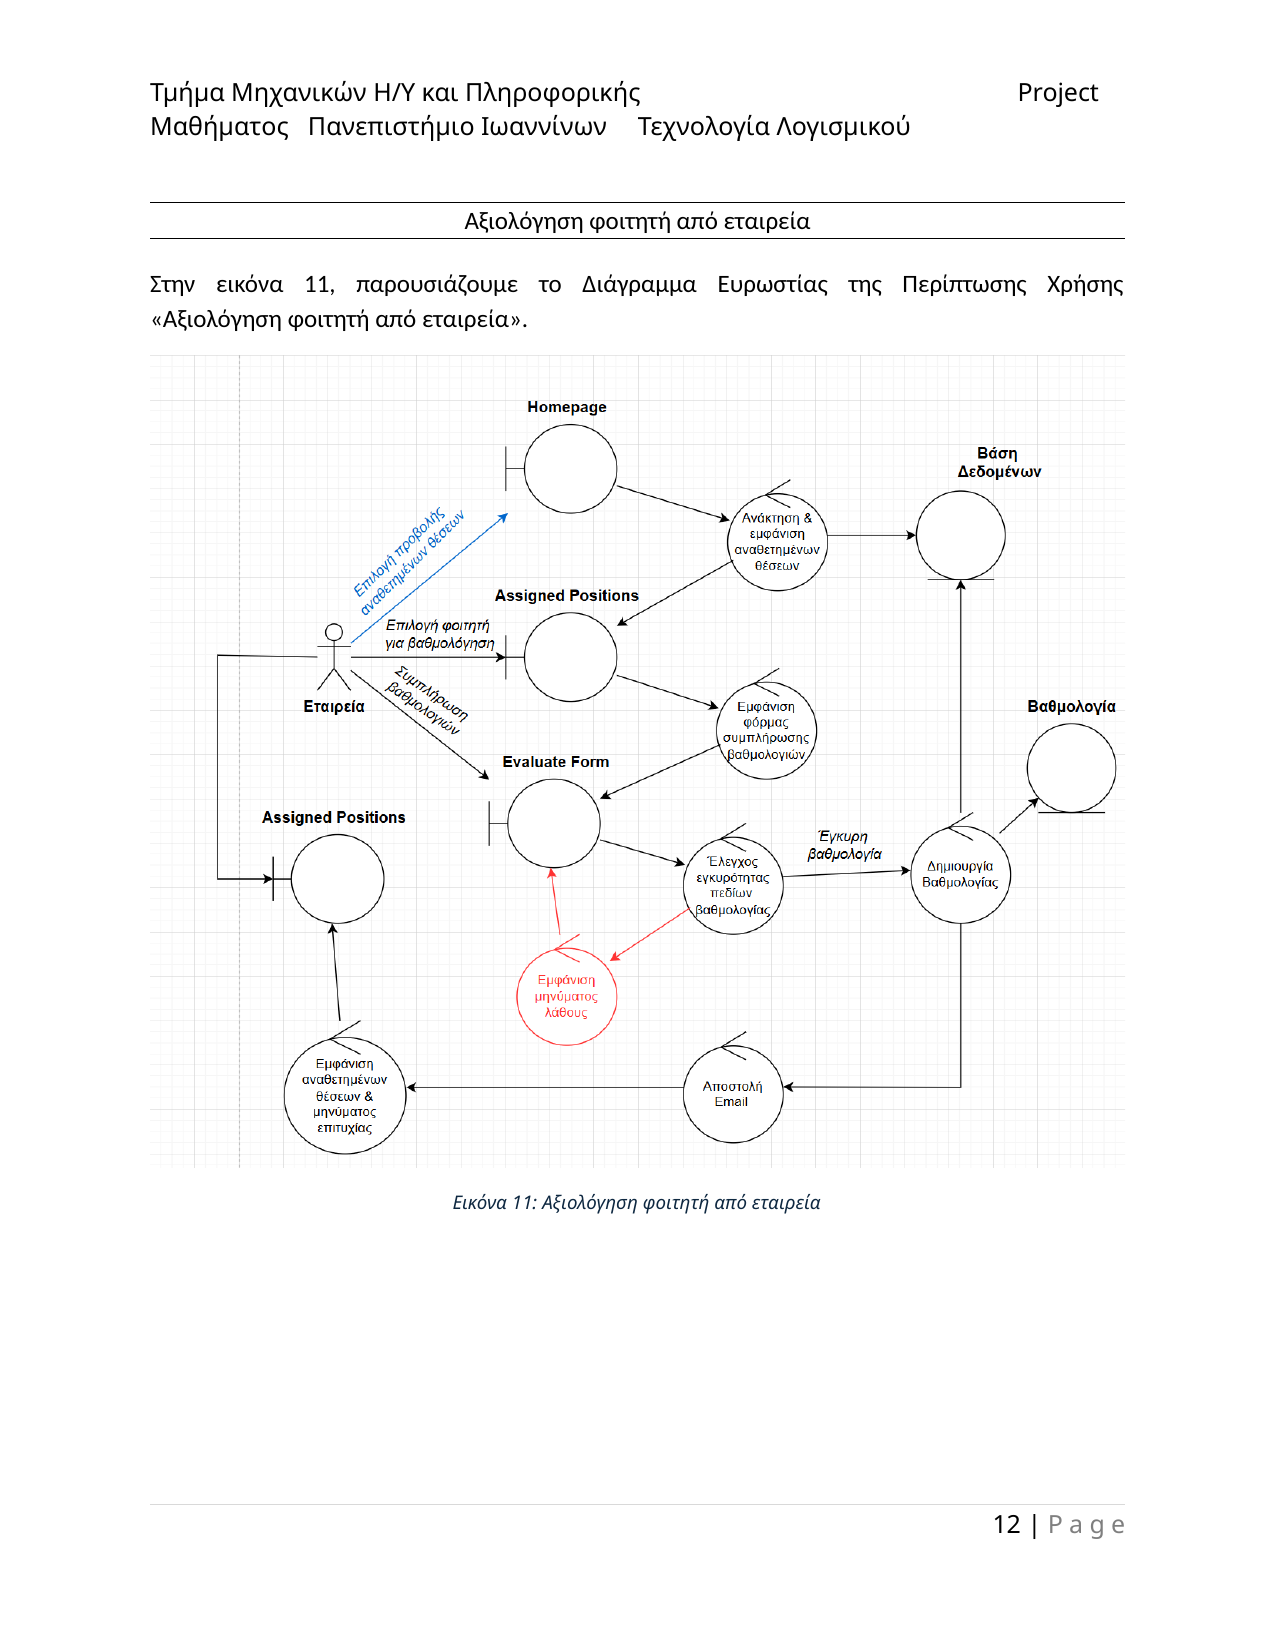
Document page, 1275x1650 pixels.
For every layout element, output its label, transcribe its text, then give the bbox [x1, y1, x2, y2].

picture [150, 355, 1125, 1168]
text Εικόνα 11: Αξιολόγηση φοιτητή από εταιρεία [150, 1189, 1125, 1215]
text Στην εικόνα 11, παρουσιάζουμε το Διάγραμμα Ευρωστίας της Περίπτωσης Χρήσης «Αξιολόγηση φοιτητή από εταιρεία». [150, 268, 1125, 334]
text Αξιολόγηση φοιτητή από εταιρεία [150, 203, 1125, 238]
